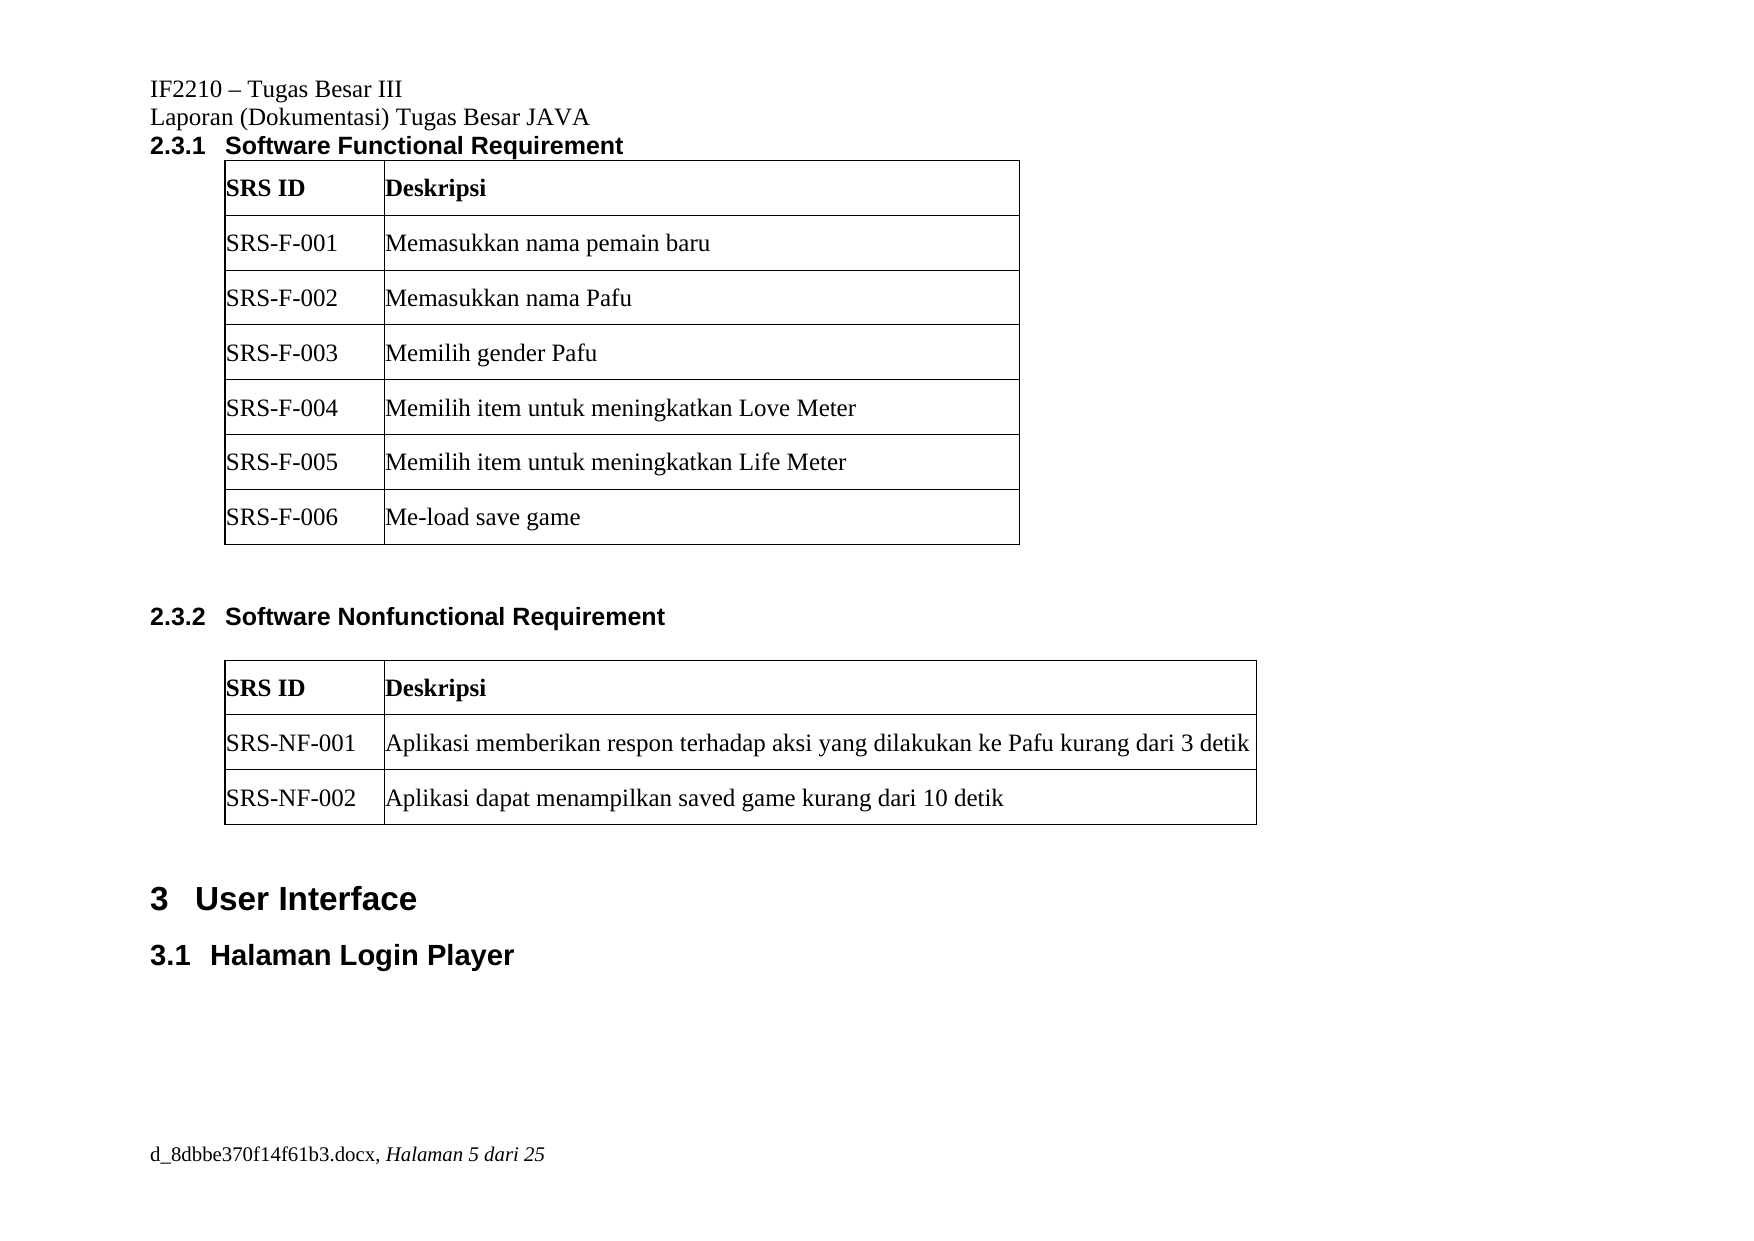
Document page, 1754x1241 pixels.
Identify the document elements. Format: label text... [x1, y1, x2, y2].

table_cell Memilih item untuk meningkatkan Love Meter [385, 380, 1019, 434]
table_cell Aplikasi dapat menampilkan saved game kurang dari 10 detik [385, 770, 1256, 824]
table_cell SRS-F-004 [226, 380, 384, 434]
subtitle User Interface [150, 879, 1500, 917]
table_header Deskripsi [385, 161, 1019, 215]
table_cell SRS-NF-001 [226, 715, 384, 769]
table_cell SRS-NF-002 [226, 770, 384, 824]
table_header SRS ID [226, 661, 384, 714]
table_cell Memilih gender Pafu [385, 325, 1019, 379]
table_cell SRS-F-002 [226, 271, 384, 324]
table_cell SRS-F-003 [226, 325, 384, 379]
table_cell SRS-F-006 [226, 490, 384, 543]
subtitle Halaman Login Player [150, 938, 1500, 972]
subtitle Software Functional Requirement [150, 131, 1500, 160]
table_cell Me-load save game [385, 490, 1019, 543]
table_cell SRS-F-005 [226, 435, 384, 489]
subtitle Software Nonfunctional Requirement [150, 602, 1500, 631]
table_cell SRS-F-001 [226, 216, 384, 269]
table_cell Memasukkan nama Pafu [385, 271, 1019, 324]
table_cell Memilih item untuk meningkatkan Life Meter [385, 435, 1019, 489]
table_header SRS ID [226, 161, 384, 215]
table_cell Memasukkan nama pemain baru [385, 216, 1019, 269]
table_cell Aplikasi memberikan respon terhadap aksi yang dilakukan ke Pafu kurang dari 3 detik [385, 715, 1256, 769]
table_header Deskripsi [385, 661, 1256, 714]
